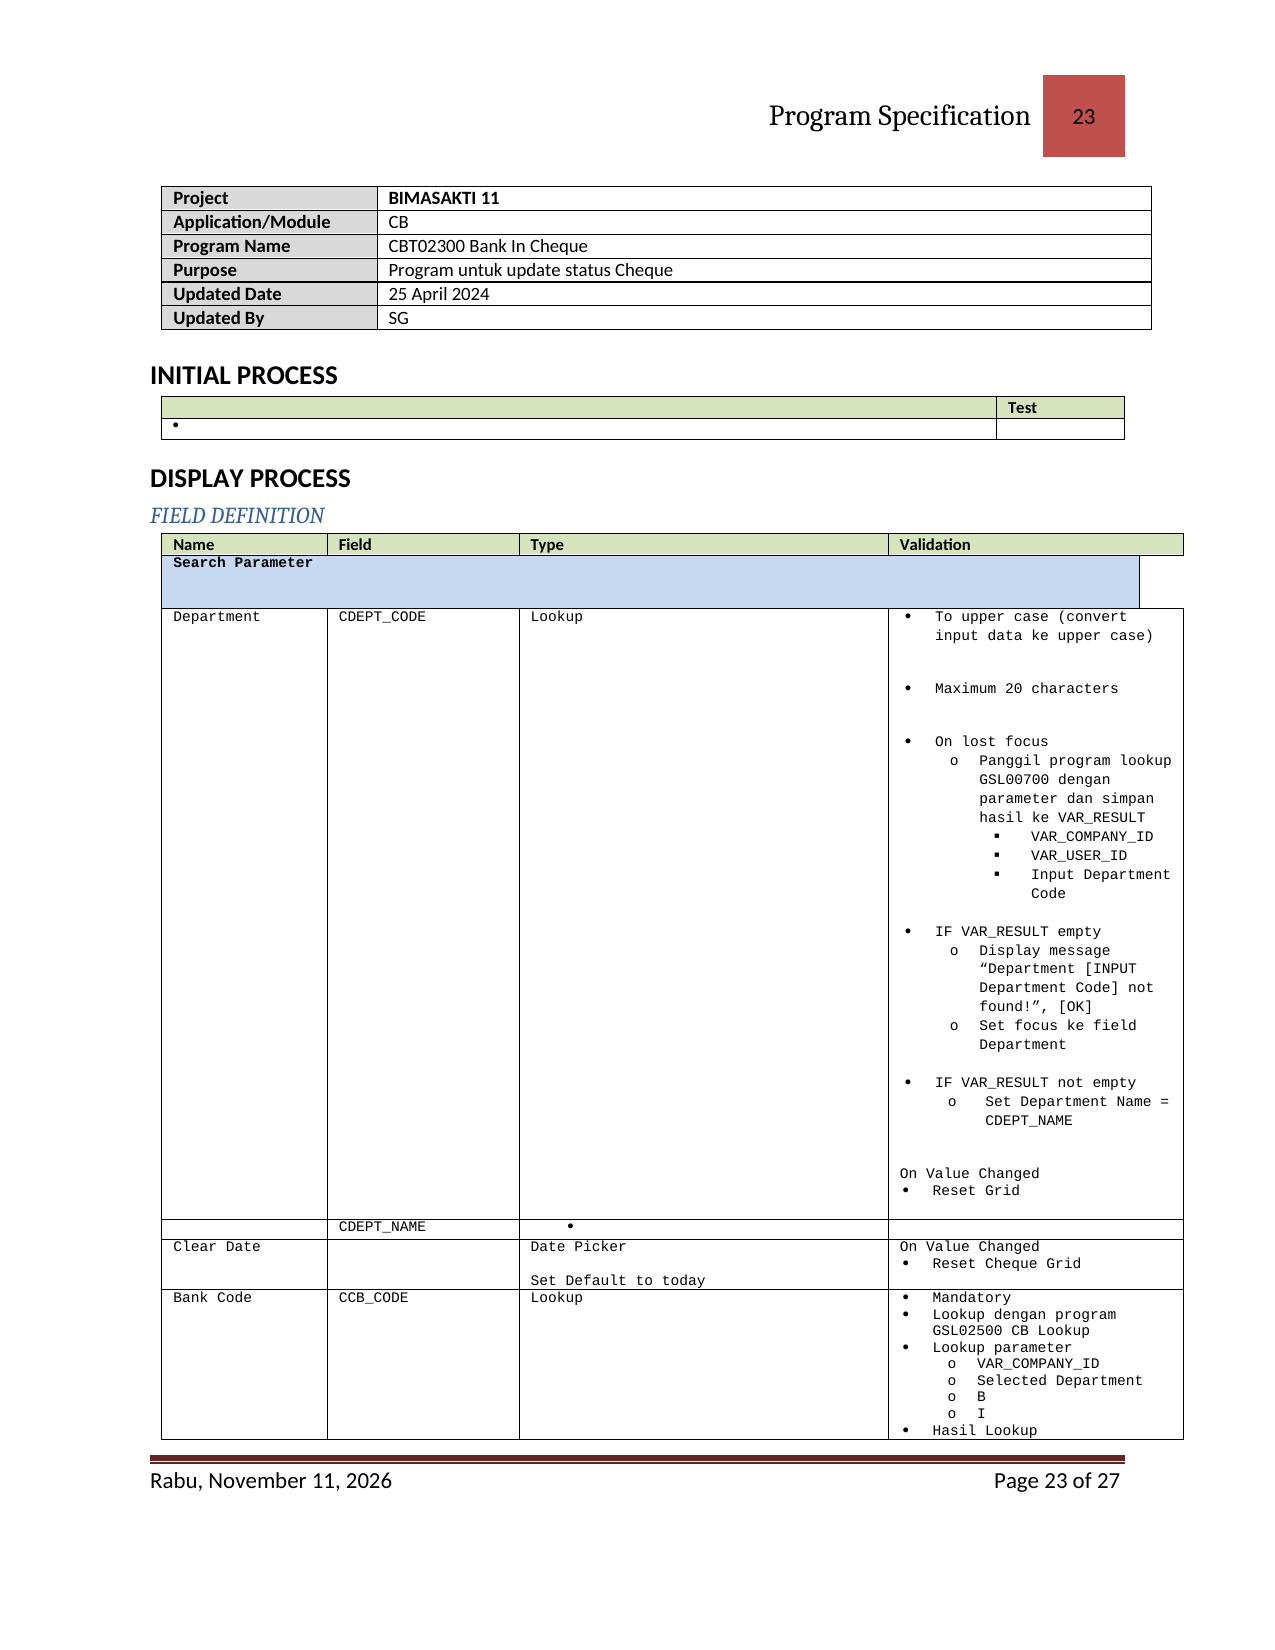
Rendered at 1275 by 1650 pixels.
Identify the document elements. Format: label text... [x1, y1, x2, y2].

subtitle INITIAL PROCESS [150, 358, 1125, 391]
table_cell [889, 1220, 1183, 1238]
table_cell [328, 1240, 519, 1289]
table_cell CDEPT_CODE [328, 609, 519, 1218]
table_cell Search Parameter [162, 556, 1139, 608]
table_cell [997, 419, 1124, 439]
table_cell Bank Code [162, 1290, 327, 1439]
table_cell CDEPT_NAME [328, 1220, 519, 1238]
table_cell On Value Changed Reset Cheque Grid [889, 1240, 1183, 1289]
table_header Type [520, 534, 888, 554]
table_cell Lookup [520, 1290, 888, 1439]
table_cell Lookup [520, 609, 888, 1218]
table_cell Clear Date [162, 1240, 327, 1289]
table_cell [162, 419, 996, 439]
table_header Validation [889, 534, 1183, 554]
table_cell To upper case (convert input data ke upper case) Maximum 20 characters On lost focus Panggil program lookup GSL00700 dengan parameter dan simpan hasil ke VAR_RESULT VAR_COMPANY_ID VAR_USER_ID Input Department Code IF VAR_RESULT empty Display message “Department [INPUT Department Code] not found!”, [OK] Set focus ke field Department IF VAR_RESULT not empty Set Department Name = CDEPT_NAME On Value Changed Reset Grid [889, 609, 1183, 1218]
table_cell [162, 1220, 327, 1238]
subtitle DISPLAY PROCESS [150, 461, 1125, 494]
table_cell Date Picker Set Default to today [520, 1240, 888, 1289]
table_header Name [162, 534, 327, 554]
table_cell Department [162, 609, 327, 1218]
table_cell [520, 1220, 888, 1238]
table_header Field [328, 534, 519, 554]
subtitle FIELD DEFINITION [150, 503, 1125, 529]
table_header Test [997, 397, 1124, 418]
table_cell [889, 1290, 1183, 1439]
table_header [162, 397, 996, 418]
table_cell CCB_CODE [328, 1290, 519, 1439]
